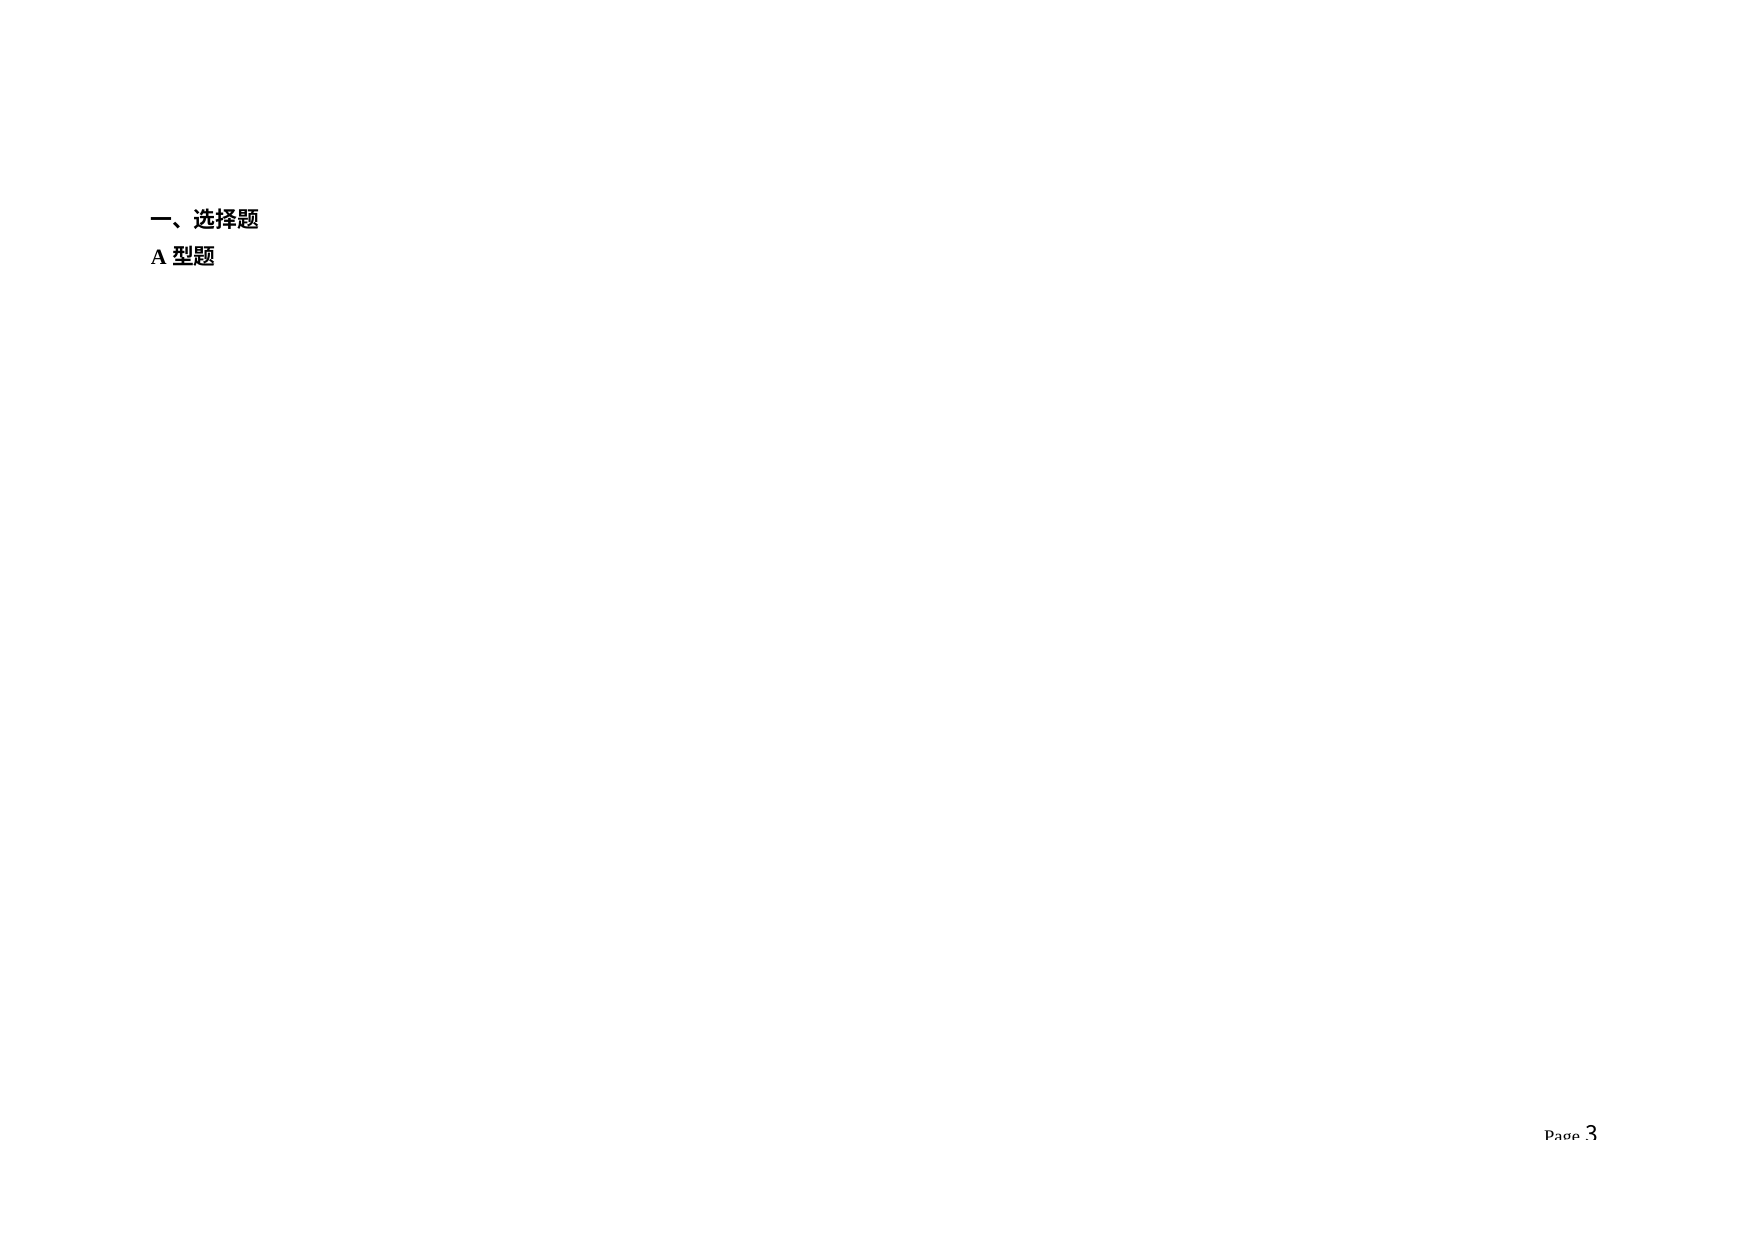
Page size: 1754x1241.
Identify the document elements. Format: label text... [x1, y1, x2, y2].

subtitle 一、选择题 [150, 198, 1652, 235]
text A 型题 [151, 235, 1652, 271]
